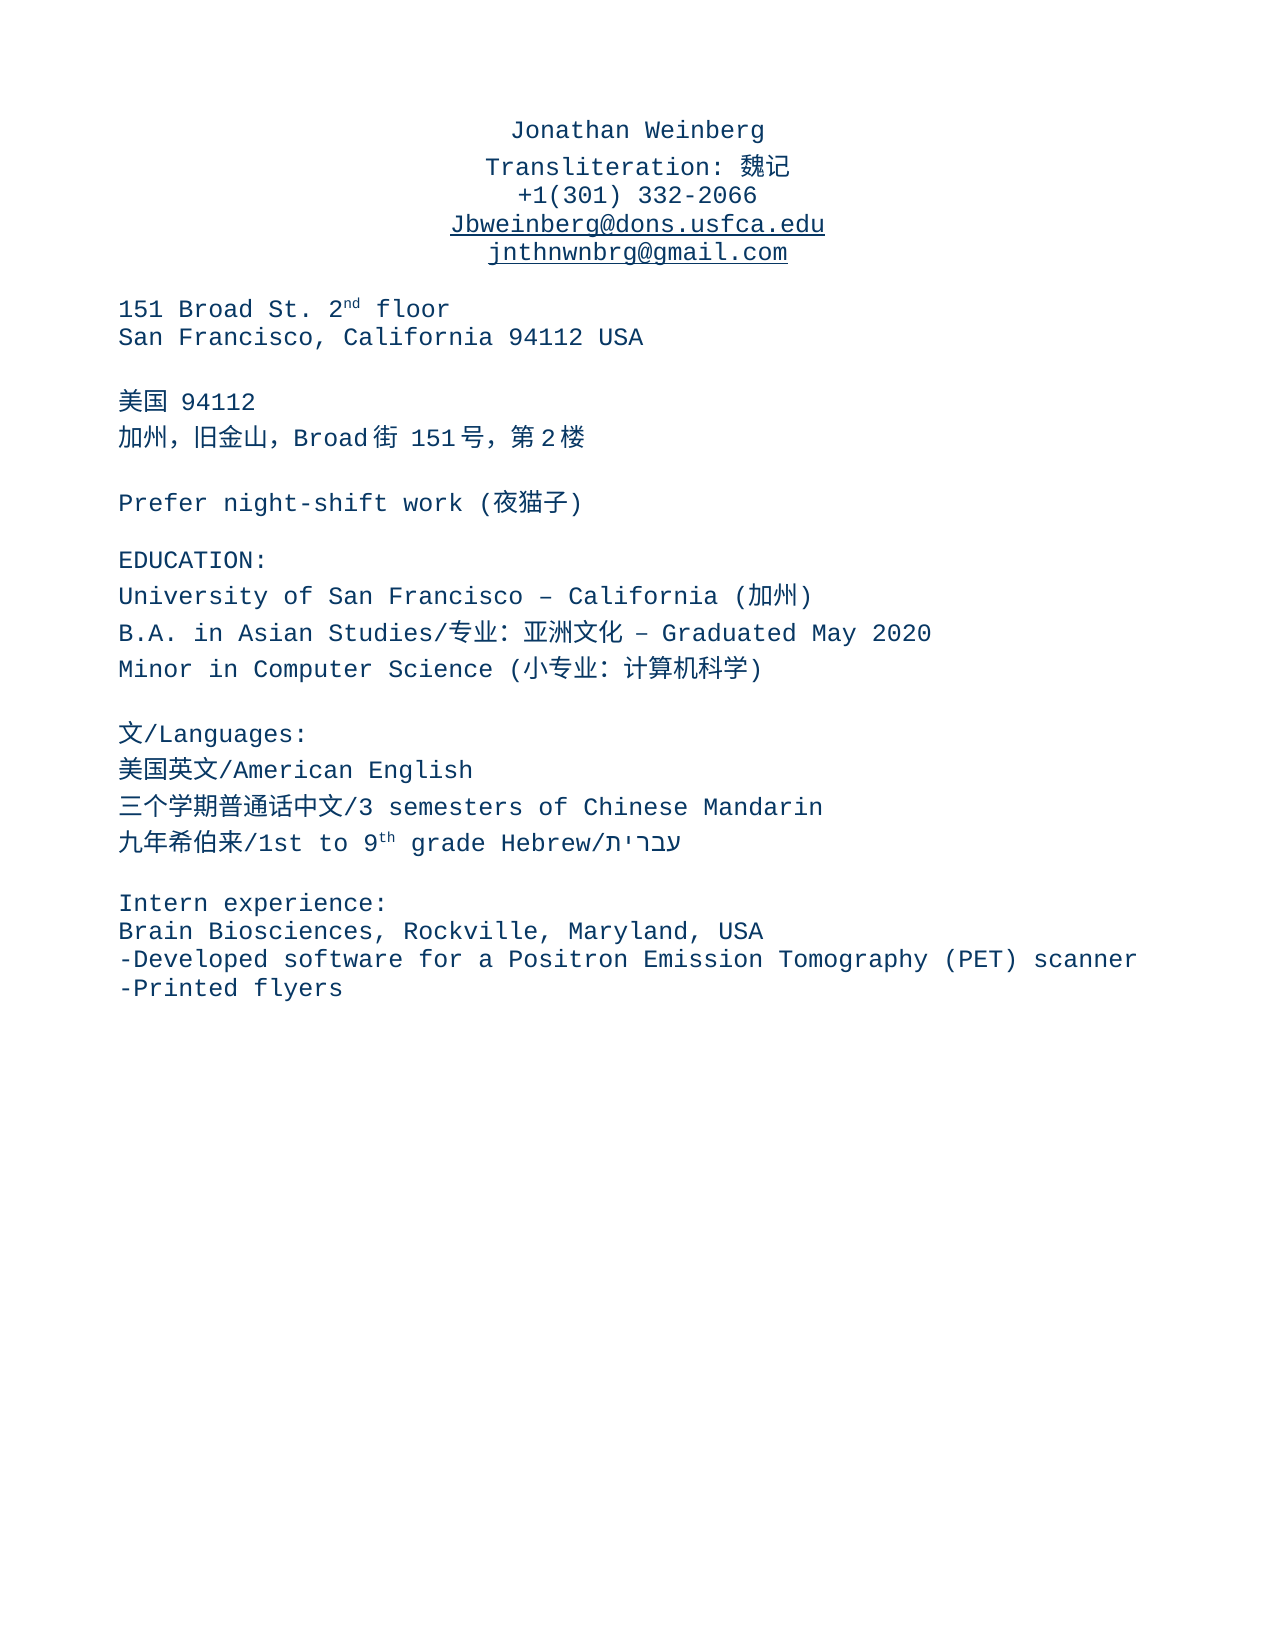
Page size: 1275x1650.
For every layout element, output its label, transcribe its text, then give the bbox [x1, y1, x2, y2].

text jnthnwnbrg@gmail.com [118, 239, 1157, 268]
text -Developed software for a Positron Emission Tomography (PET) scanner [118, 947, 1157, 975]
text 加州，旧金山，Broad街 151号，第2楼 [118, 418, 1157, 454]
text Jbweinberg@dons.usfca.edu [118, 211, 1157, 239]
text 三个学期普通话中文/3 semesters of Chinese Mandarin [118, 786, 1157, 823]
text Transliteration: 魏记 [118, 146, 1157, 183]
text Prefer night-shift work (夜猫子) [118, 482, 1157, 519]
text B.A. in Asian Studies/专业：亚洲文化 – Graduated May 2020 [118, 612, 1157, 648]
text Intern experience: [118, 890, 1157, 918]
text -Printed flyers [118, 975, 1157, 1003]
text 美国英文/American English [118, 750, 1157, 786]
text 九年希伯来/1st to 9th grade Hebrew/עברית [118, 823, 1157, 862]
text 文/Languages: [118, 713, 1157, 750]
text University of San Francisco – California (加州) [118, 576, 1157, 612]
text Brain Biosciences, Rockville, Maryland, USA [118, 918, 1157, 947]
text San Francisco, California 94112 USA [118, 324, 1157, 353]
text +1(301) 332-2066 [118, 183, 1157, 211]
text Jonathan Weinberg [118, 118, 1157, 146]
text EDUCATION: [118, 547, 1157, 576]
text 美国 94112 [118, 381, 1157, 418]
text Minor in Computer Science (小专业：计算机科学) [118, 648, 1157, 685]
text 151 Broad St. 2nd floor [118, 296, 1157, 324]
